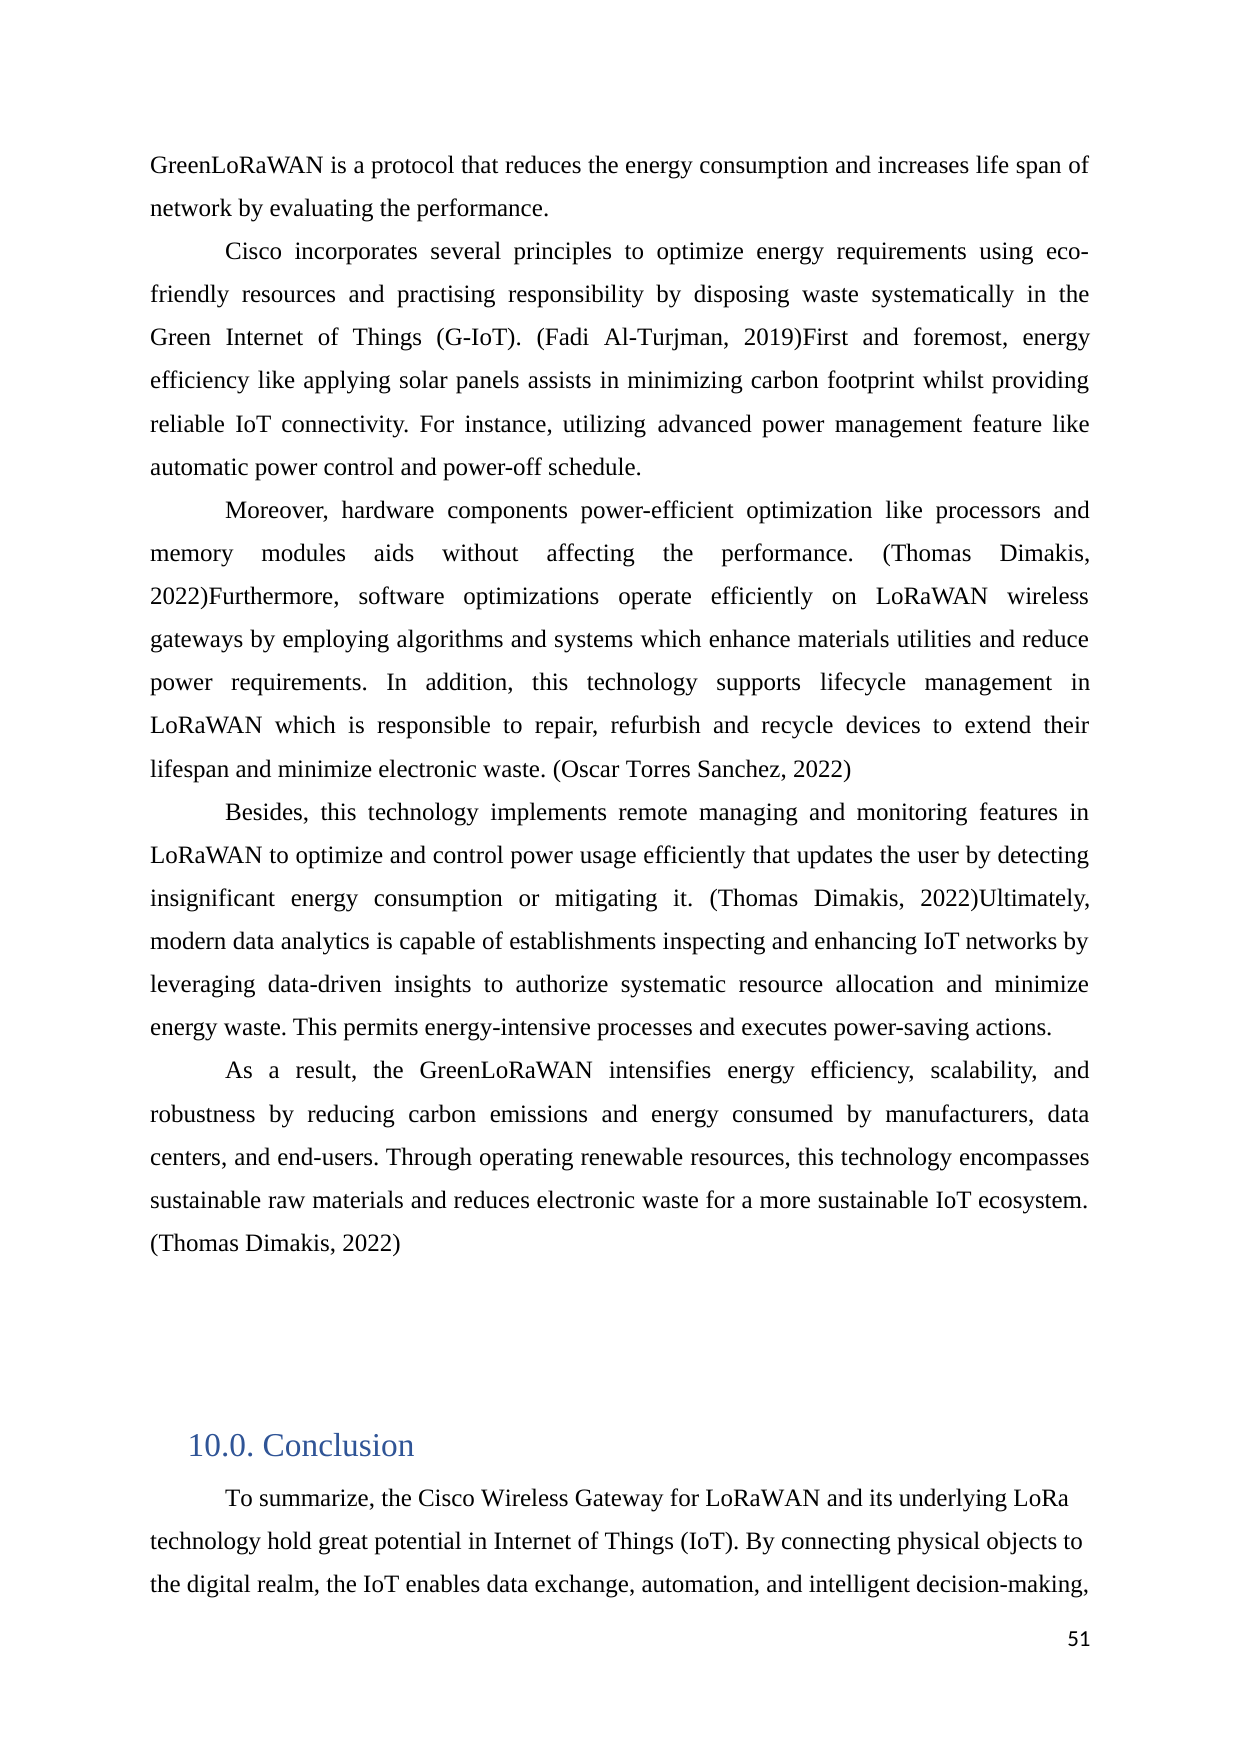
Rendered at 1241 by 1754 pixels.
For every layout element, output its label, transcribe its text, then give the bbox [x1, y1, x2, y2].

text As a result, the GreenLoRaWAN intensifies energy efficiency, scalability, and robustness by reducing carbon emissions and energy consumed by manufacturers, data centers, and end-users. Through operating renewable resources, this technology encompasses sustainable raw materials and reduces electronic waste for a more sustainable IoT ecosystem. [150, 1056, 1090, 1256]
text Cisco incorporates several principles to optimize energy requirements using eco-friendly resources and practising responsibility by disposing waste systematically in the Green Internet of Things (G-IoT). First and foremost, energy efficiency like applying solar panels assists in minimizing carbon footprint whilst providing reliable IoT connectivity. For instance, utilizing advanced power management feature like automatic power control and power-off schedule. [150, 236, 1090, 481]
text Moreover, hardware components power-efficient optimization like processors and memory modules aids without affecting the performance. Furthermore, software optimizations operate efficiently on LoRaWAN wireless gateways by employing algorithms and systems which enhance materials utilities and reduce power requirements. In addition, this technology supports lifecycle management in LoRaWAN which is responsible to repair, refurbish and recycle devices to extend their lifespan and minimize electronic waste. [150, 495, 1090, 782]
text Besides, this technology implements remote managing and monitoring features in LoRaWAN to optimize and control power usage efficiently that updates the user by detecting insignificant energy consumption or mitigating it. Ultimately, modern data analytics is capable of establishments inspecting and enhancing IoT networks by leveraging data-driven insights to authorize systematic resource allocation and minimize energy waste. This permits energy-intensive processes and executes power-saving actions. [150, 797, 1090, 1041]
subtitle Conclusion [187, 1425, 1090, 1463]
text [150, 150, 1090, 222]
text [150, 1483, 1090, 1598]
